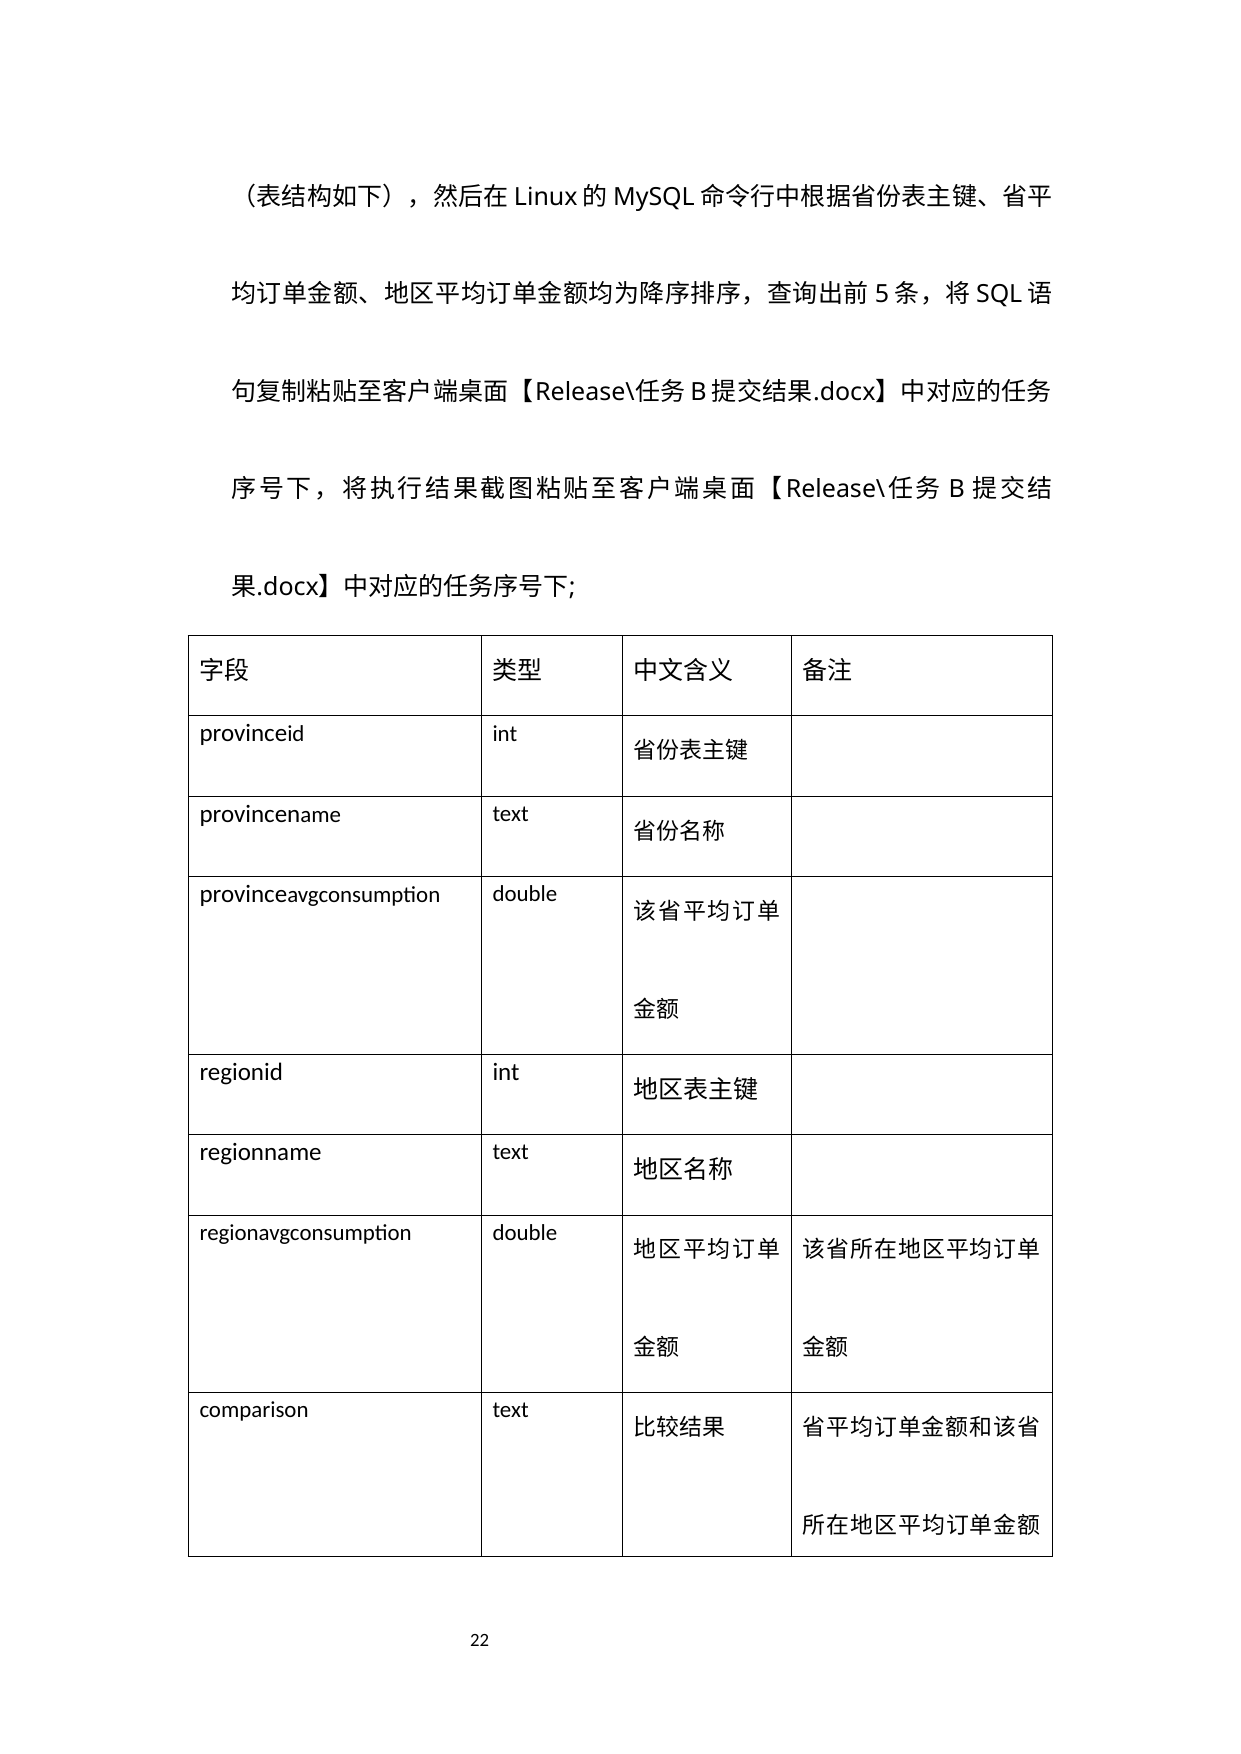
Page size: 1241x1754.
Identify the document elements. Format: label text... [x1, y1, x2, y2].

table_cell regionavgconsumption [189, 1216, 481, 1392]
table_cell text [482, 797, 622, 876]
table_cell 比较结果 [623, 1393, 791, 1556]
table_cell provincename [189, 797, 481, 876]
table_cell 地区表主键 [623, 1055, 791, 1134]
table_header 中文含义 [623, 636, 791, 715]
table_cell 地区名称 [623, 1135, 791, 1214]
table_cell 该省所在地区平均订单金额 [792, 1216, 1052, 1392]
table_cell [792, 1055, 1052, 1134]
table_cell [792, 716, 1052, 796]
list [187, 162, 1053, 617]
table_header 字段 [189, 636, 481, 715]
table_cell double [482, 877, 622, 1054]
table_cell 地区平均订单金额 [623, 1216, 791, 1392]
table_cell comparison [189, 1393, 481, 1556]
table_cell text [482, 1393, 622, 1556]
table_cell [792, 1393, 1052, 1556]
table_cell 该省平均订单金额 [623, 877, 791, 1054]
table_cell regionname [189, 1135, 481, 1214]
table_cell [792, 877, 1052, 1054]
table_header 备注 [792, 636, 1052, 715]
table_cell double [482, 1216, 622, 1392]
table_cell 省份名称 [623, 797, 791, 876]
table_cell int [482, 1055, 622, 1134]
table_cell [792, 797, 1052, 876]
table_cell provinceid [189, 716, 481, 796]
table_cell text [482, 1135, 622, 1214]
table_cell 省份表主键 [623, 716, 791, 796]
table_cell [792, 1135, 1052, 1214]
table_cell int [482, 716, 622, 796]
table_cell regionid [189, 1055, 481, 1134]
table_cell provinceavgconsumption [189, 877, 481, 1054]
table_header 类型 [482, 636, 622, 715]
